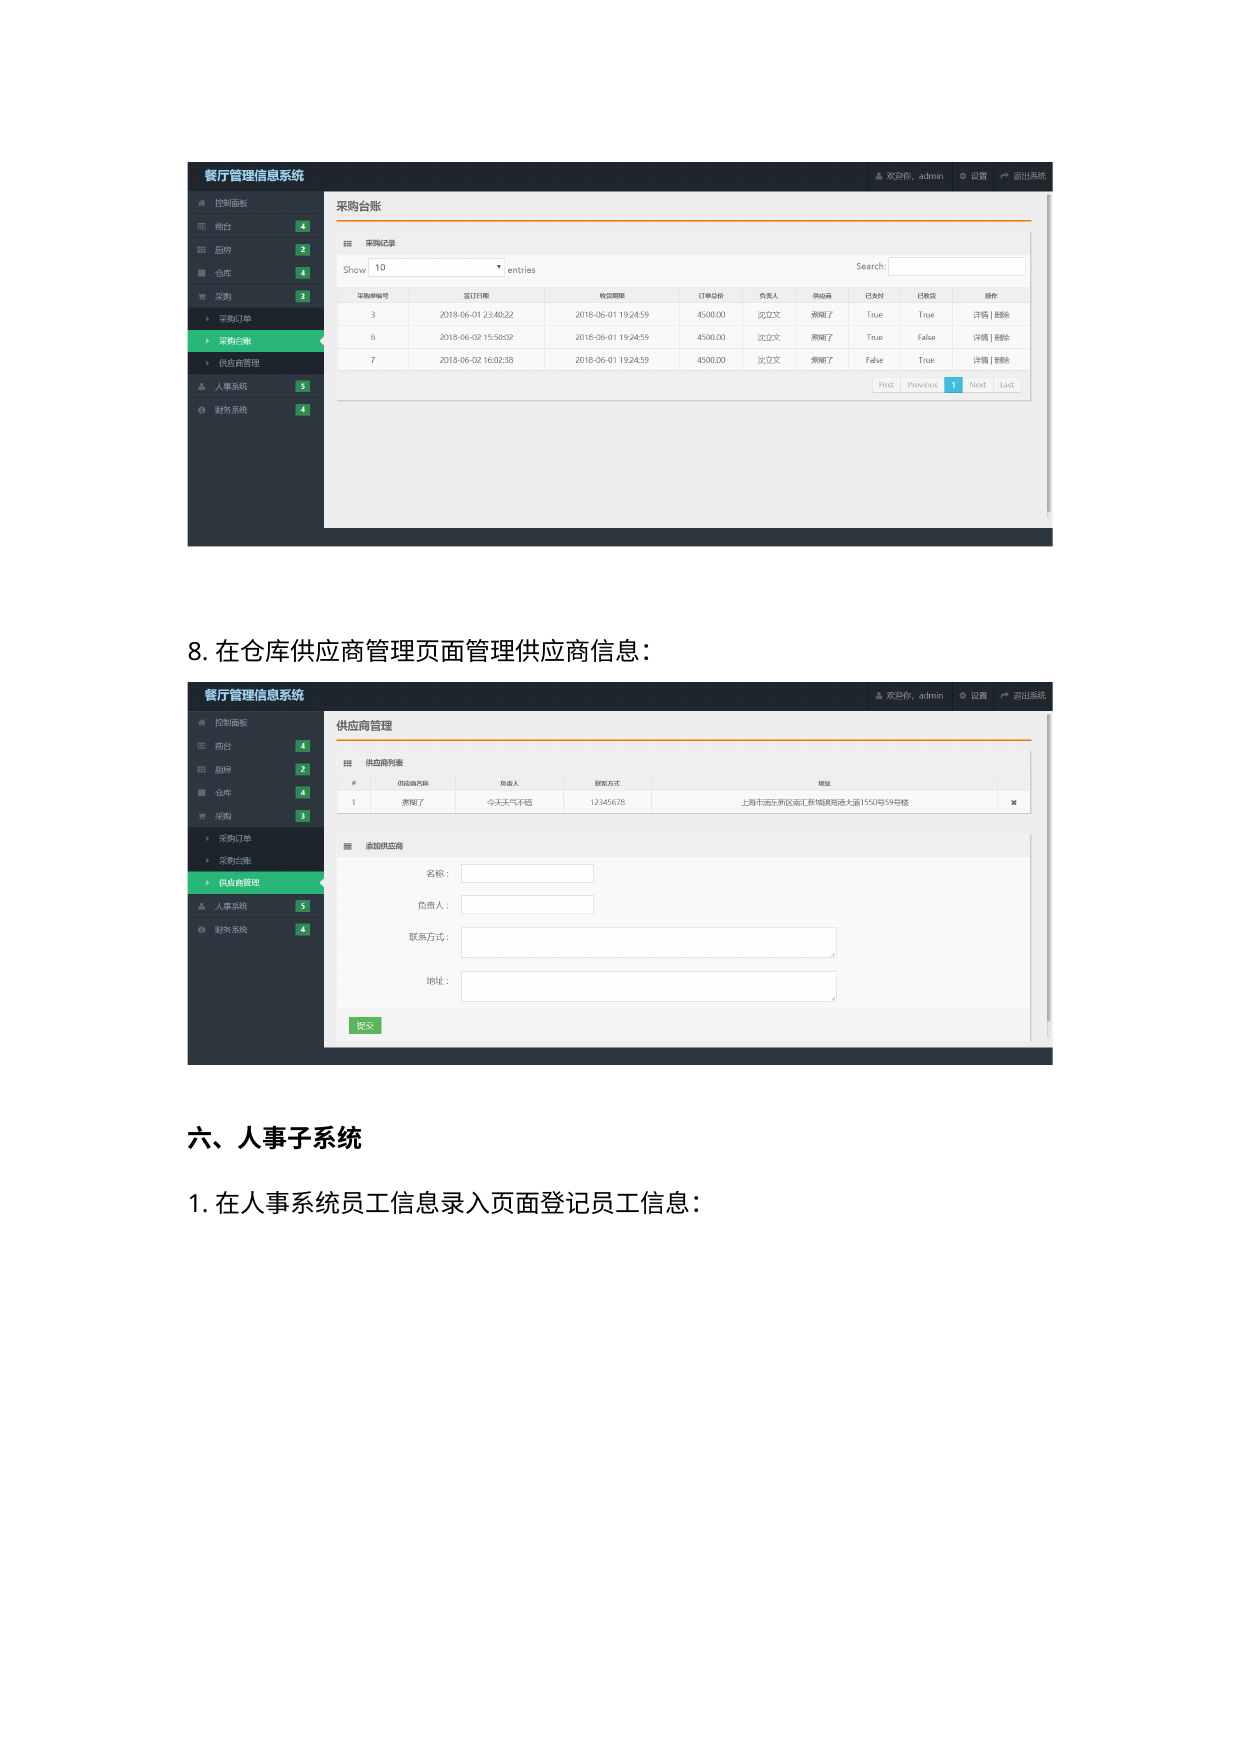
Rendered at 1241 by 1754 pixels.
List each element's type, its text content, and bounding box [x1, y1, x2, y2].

text 1. 在人事系统员工信息录入页面登记员工信息： [187, 1169, 1053, 1234]
picture [187, 162, 1053, 547]
text 六、人事子系统 [187, 1104, 1053, 1169]
picture [187, 682, 1053, 1065]
text 8. 在仓库供应商管理页面管理供应商信息： [187, 617, 1053, 682]
